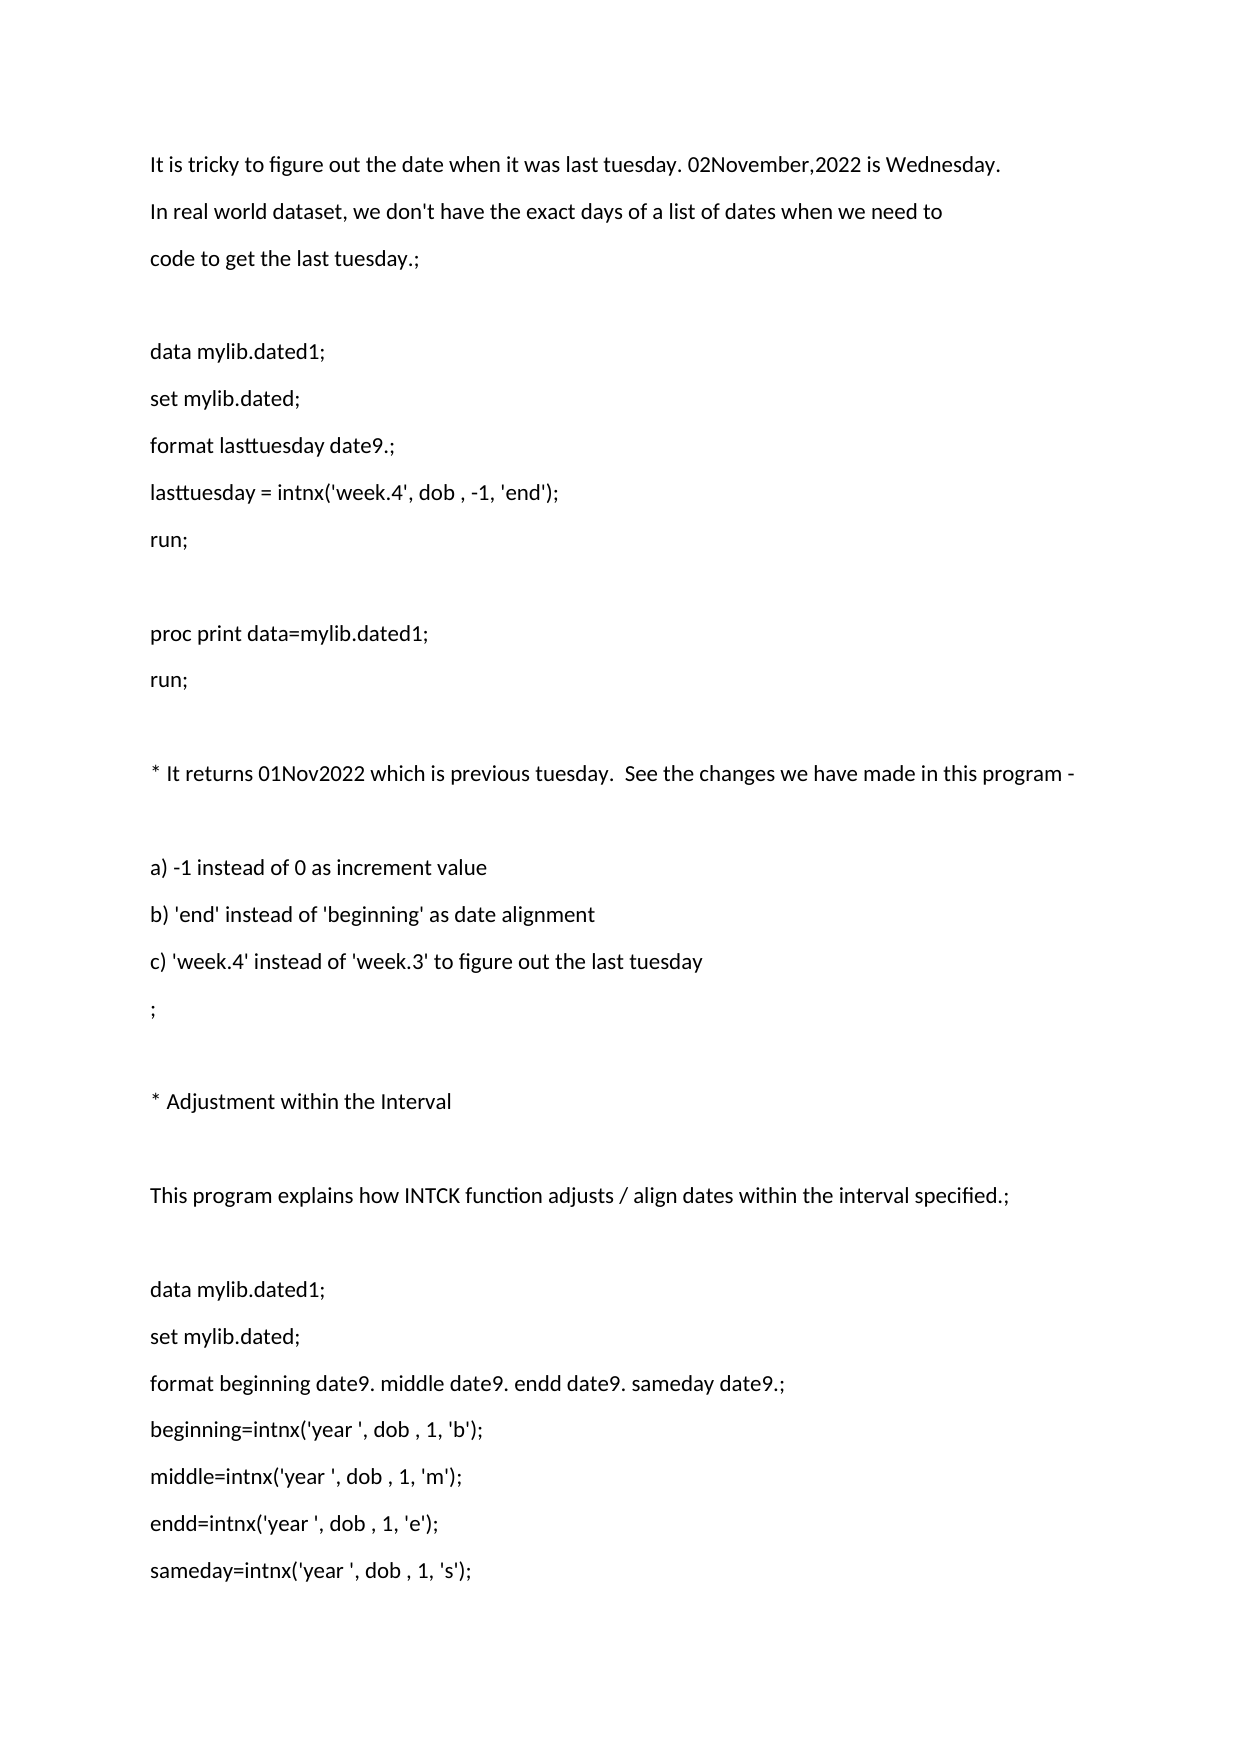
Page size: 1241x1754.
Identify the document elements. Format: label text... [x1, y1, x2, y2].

text run; [150, 666, 1090, 694]
text set mylib.dated; [150, 1322, 1090, 1350]
text This program explains how INTCK function adjusts / align dates within the interval specified.; [150, 1181, 1090, 1209]
text In real world dataset, we don't have the exact days of a list of dates when we need to [150, 197, 1090, 225]
text ; [150, 994, 1090, 1022]
text * It returns 01Nov2022 which is previous tuesday. See the changes we have made in this program - [150, 759, 1090, 787]
text format beginning date9. middle date9. endd date9. sameday date9.; [150, 1369, 1090, 1397]
text code to get the last tuesday.; [150, 244, 1090, 272]
text set mylib.dated; [150, 384, 1090, 412]
text c) 'week.4' instead of 'week.3' to figure out the last tuesday [150, 947, 1090, 975]
text a) -1 instead of 0 as increment value [150, 853, 1090, 881]
text data mylib.dated1; [150, 1275, 1090, 1303]
text b) 'end' instead of 'beginning' as date alignment [150, 900, 1090, 928]
text run; [150, 525, 1090, 553]
text middle=intnx('year ', dob , 1, 'm'); [150, 1462, 1090, 1491]
text sameday=intnx('year ', dob , 1, 's'); [150, 1556, 1090, 1584]
text beginning=intnx('year ', dob , 1, 'b'); [150, 1416, 1090, 1444]
text data mylib.dated1; [150, 337, 1090, 366]
text lasttuesday = intnx('week.4', dob , -1, 'end'); [150, 478, 1090, 506]
text format lasttuesday date9.; [150, 431, 1090, 459]
text endd=intnx('year ', dob , 1, 'e'); [150, 1509, 1090, 1537]
text It is tricky to figure out the date when it was last tuesday. 02November,2022 is Wednesday. [150, 150, 1090, 178]
text proc print data=mylib.dated1; [150, 619, 1090, 647]
text * Adjustment within the Interval [150, 1087, 1090, 1116]
